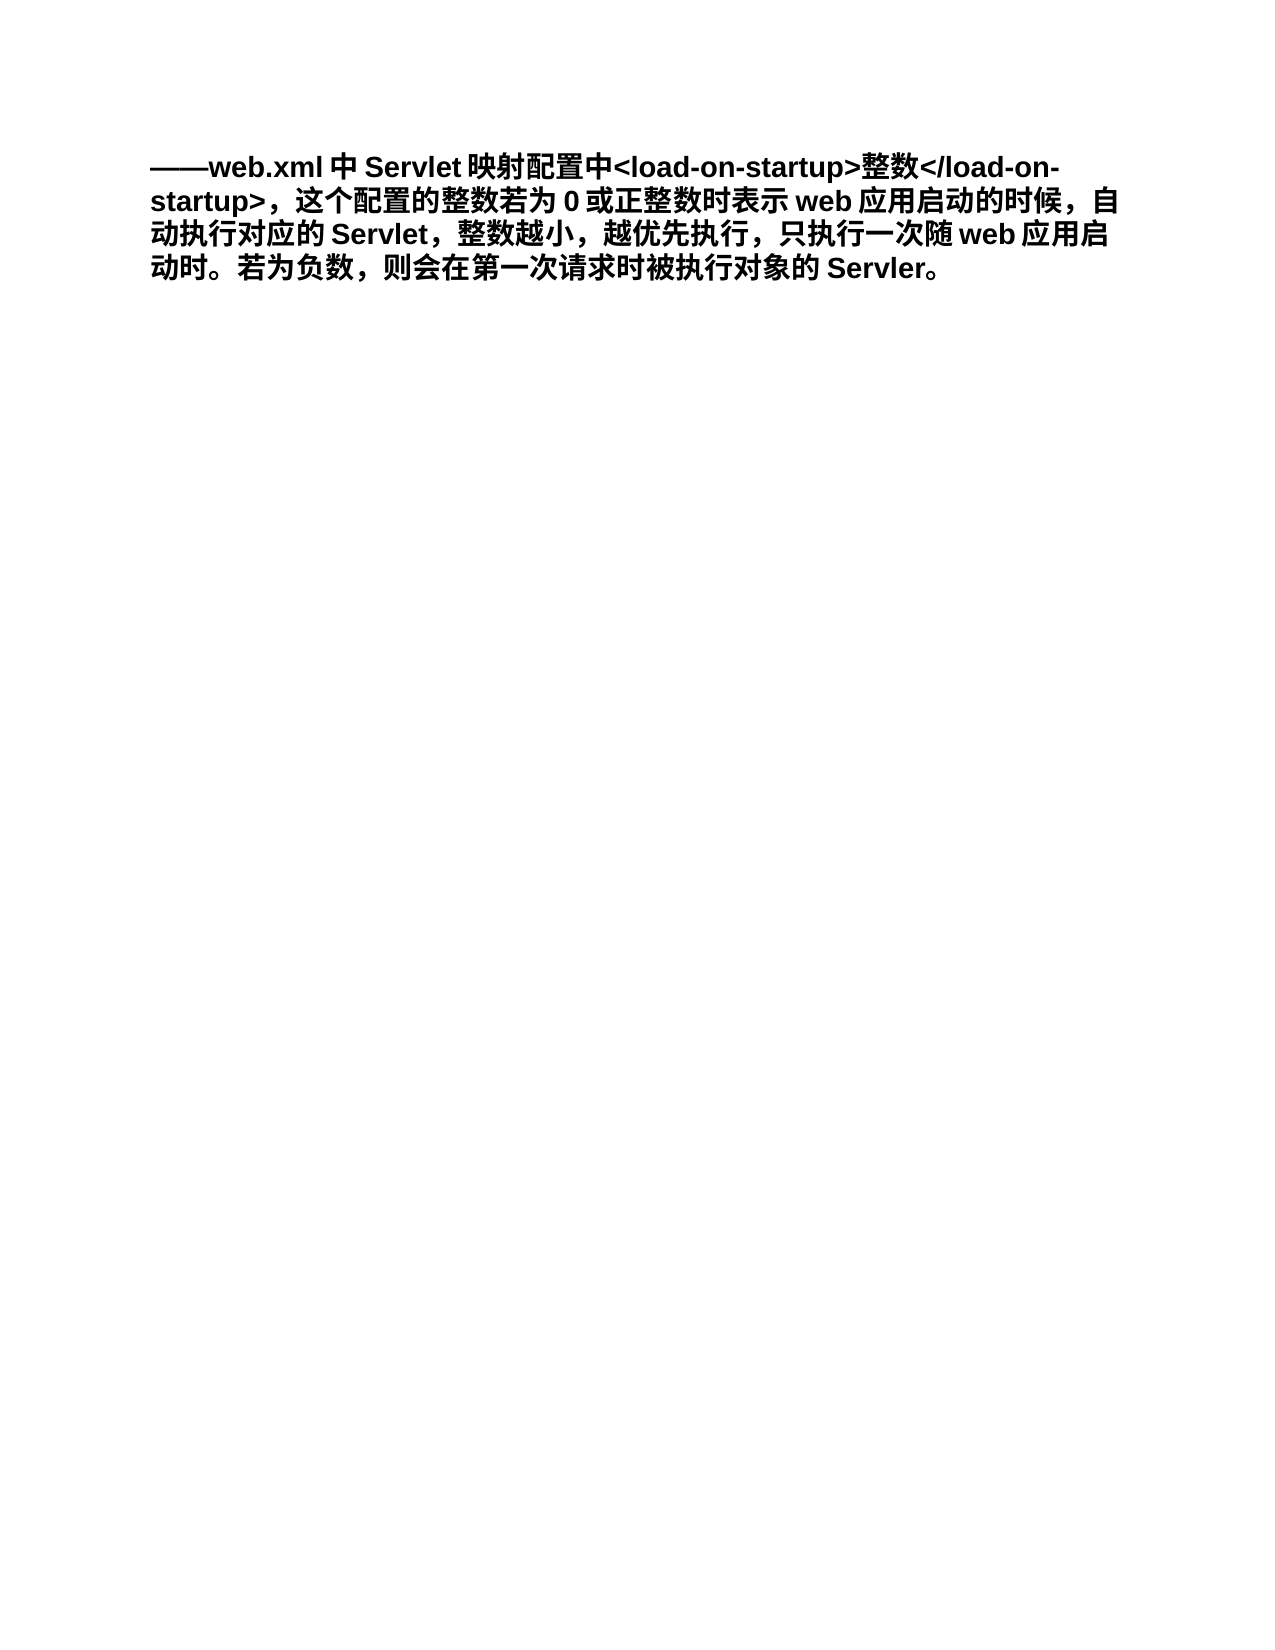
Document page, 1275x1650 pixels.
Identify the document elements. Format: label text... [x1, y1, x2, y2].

text ——web.xml中Servlet映射配置中<load-on-startup>整数</load-on-startup>，这个配置的整数若为0或正整数时表示web应用启动的时候，自动执行对应的Servlet，整数越小，越优先执行，只执行一次随web应用启动时。若为负数，则会在第一次请求时被执行对象的Servler。 [150, 150, 1125, 284]
